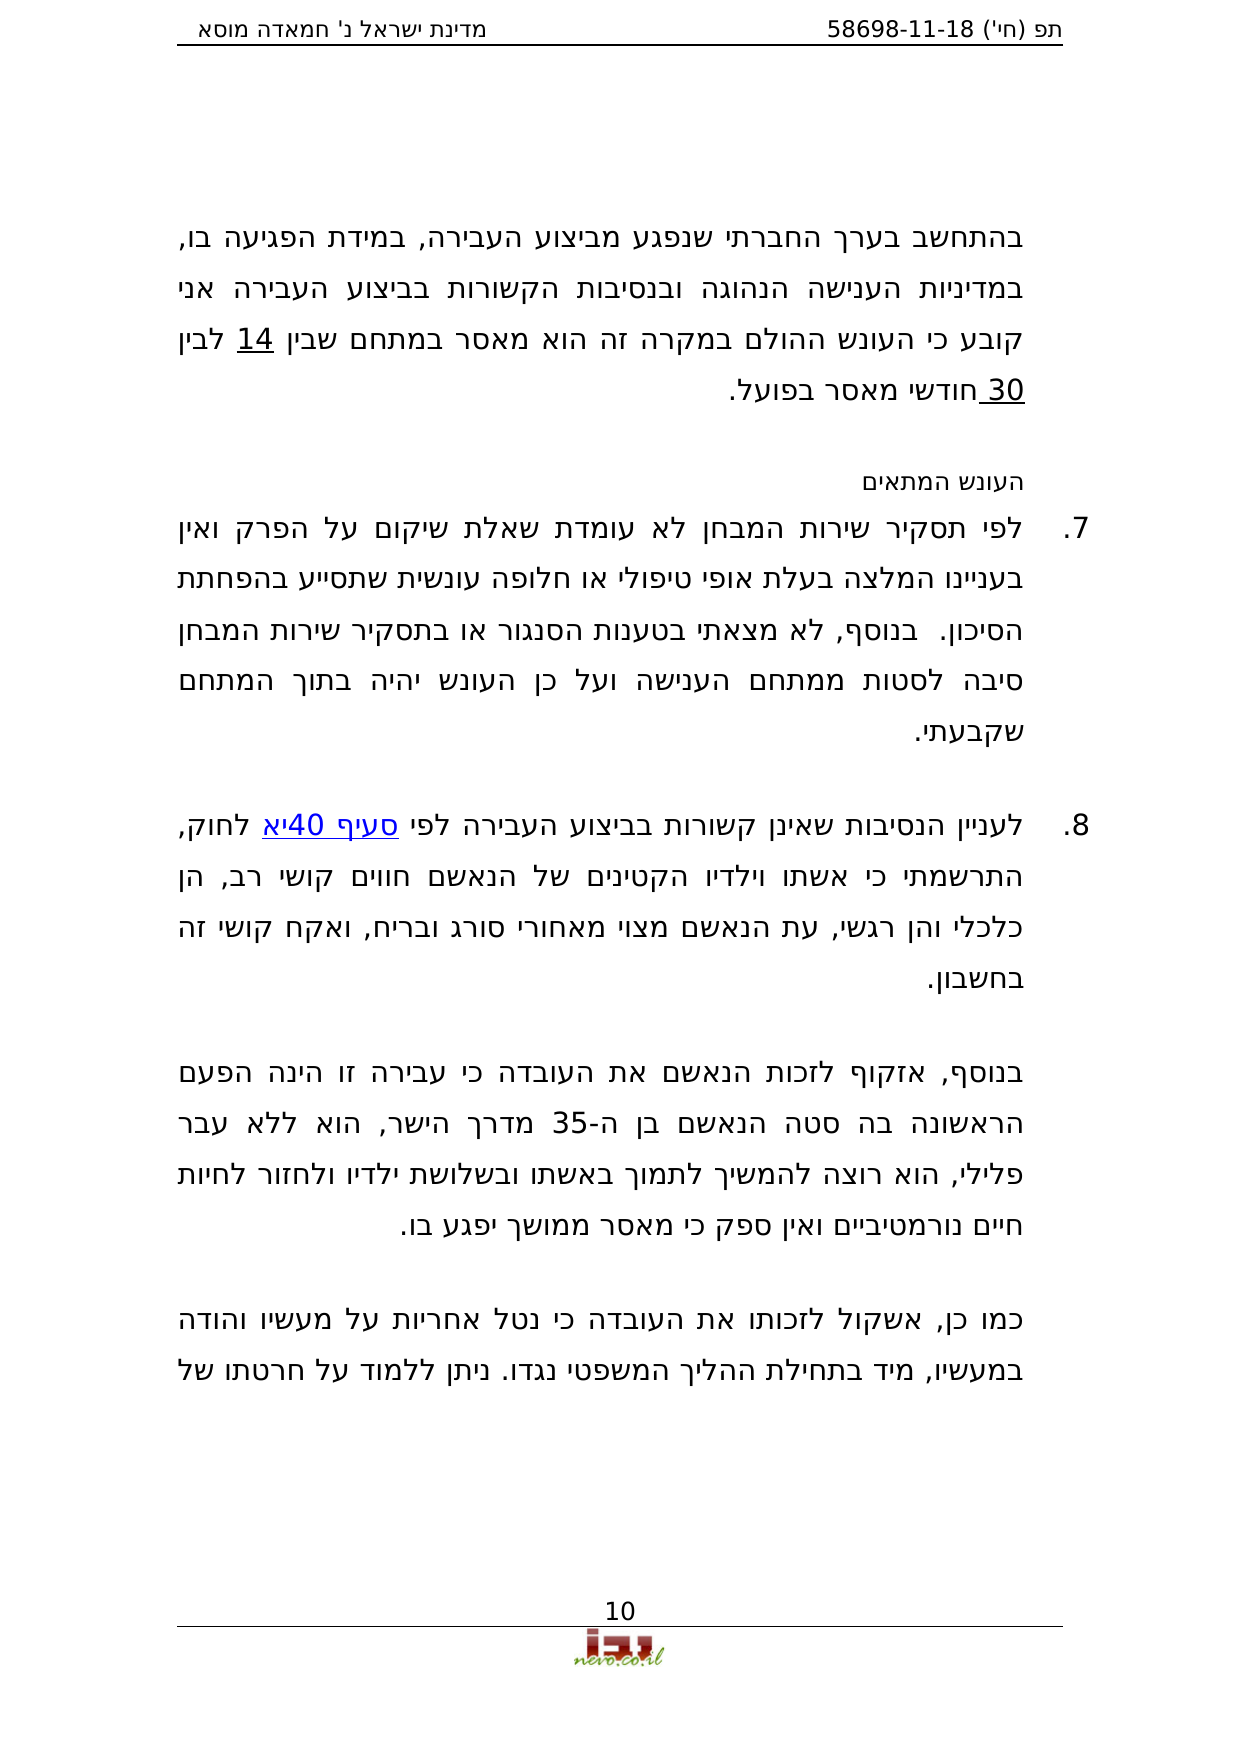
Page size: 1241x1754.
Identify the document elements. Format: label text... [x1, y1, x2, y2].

text בהתחשב בערך החברתי שנפגע מביצוע העבירה, במידת הפגיעה בו, במדיניות הענישה הנהוגה ובנסיבות הקשורות בביצוע העבירה אני קובע כי העונש ההולם במקרה זה הוא מאסר במתחם שבין 14 לבין 30 חודשי מאסר בפועל. [177, 220, 1025, 407]
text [177, 1302, 1025, 1387]
list לפי תסקיר שירות המבחן לא עומדת שאלת שיקום על הפרק ואין בעניינו המלצה בעלת אופי טיפולי או חלופה עונשית שתסייע בהפחתת הסיכון. בנוסף, לא מצאתי בטענות הסנגור או בתסקיר שירות המבחן סיבה לסטות ממתחם הענישה ועל כן העונש יהיה בתוך המתחם שקבעתי. [177, 511, 1062, 749]
text העונש המתאים [177, 467, 1063, 496]
list לעניין הנסיבות שאינן קשורות בביצוע העבירה לפי סעיף 40יא לחוק, התרשמתי כי אשתו וילדיו הקטינים של הנאשם חווים קושי רב, הן כלכלי והן רגשי, עת הנאשם מצוי מאחורי סורג ובריח, ואקח קושי זה בחשבון. [177, 809, 1062, 996]
text בנוסף, אזקוף לזכות הנאשם את העובדה כי עבירה זו הינה הפעם הראשונה בה סטה הנאשם בן ה-35 מדרך הישר, הוא ללא עבר פלילי, הוא רוצה להמשיך לתמוך באשתו ובשלושת ילדיו ולחזור לחיות חיים נורמטיביים ואין ספק כי מאסר ממושך יפגע בו. [177, 1056, 1025, 1242]
picture [574, 1628, 666, 1667]
